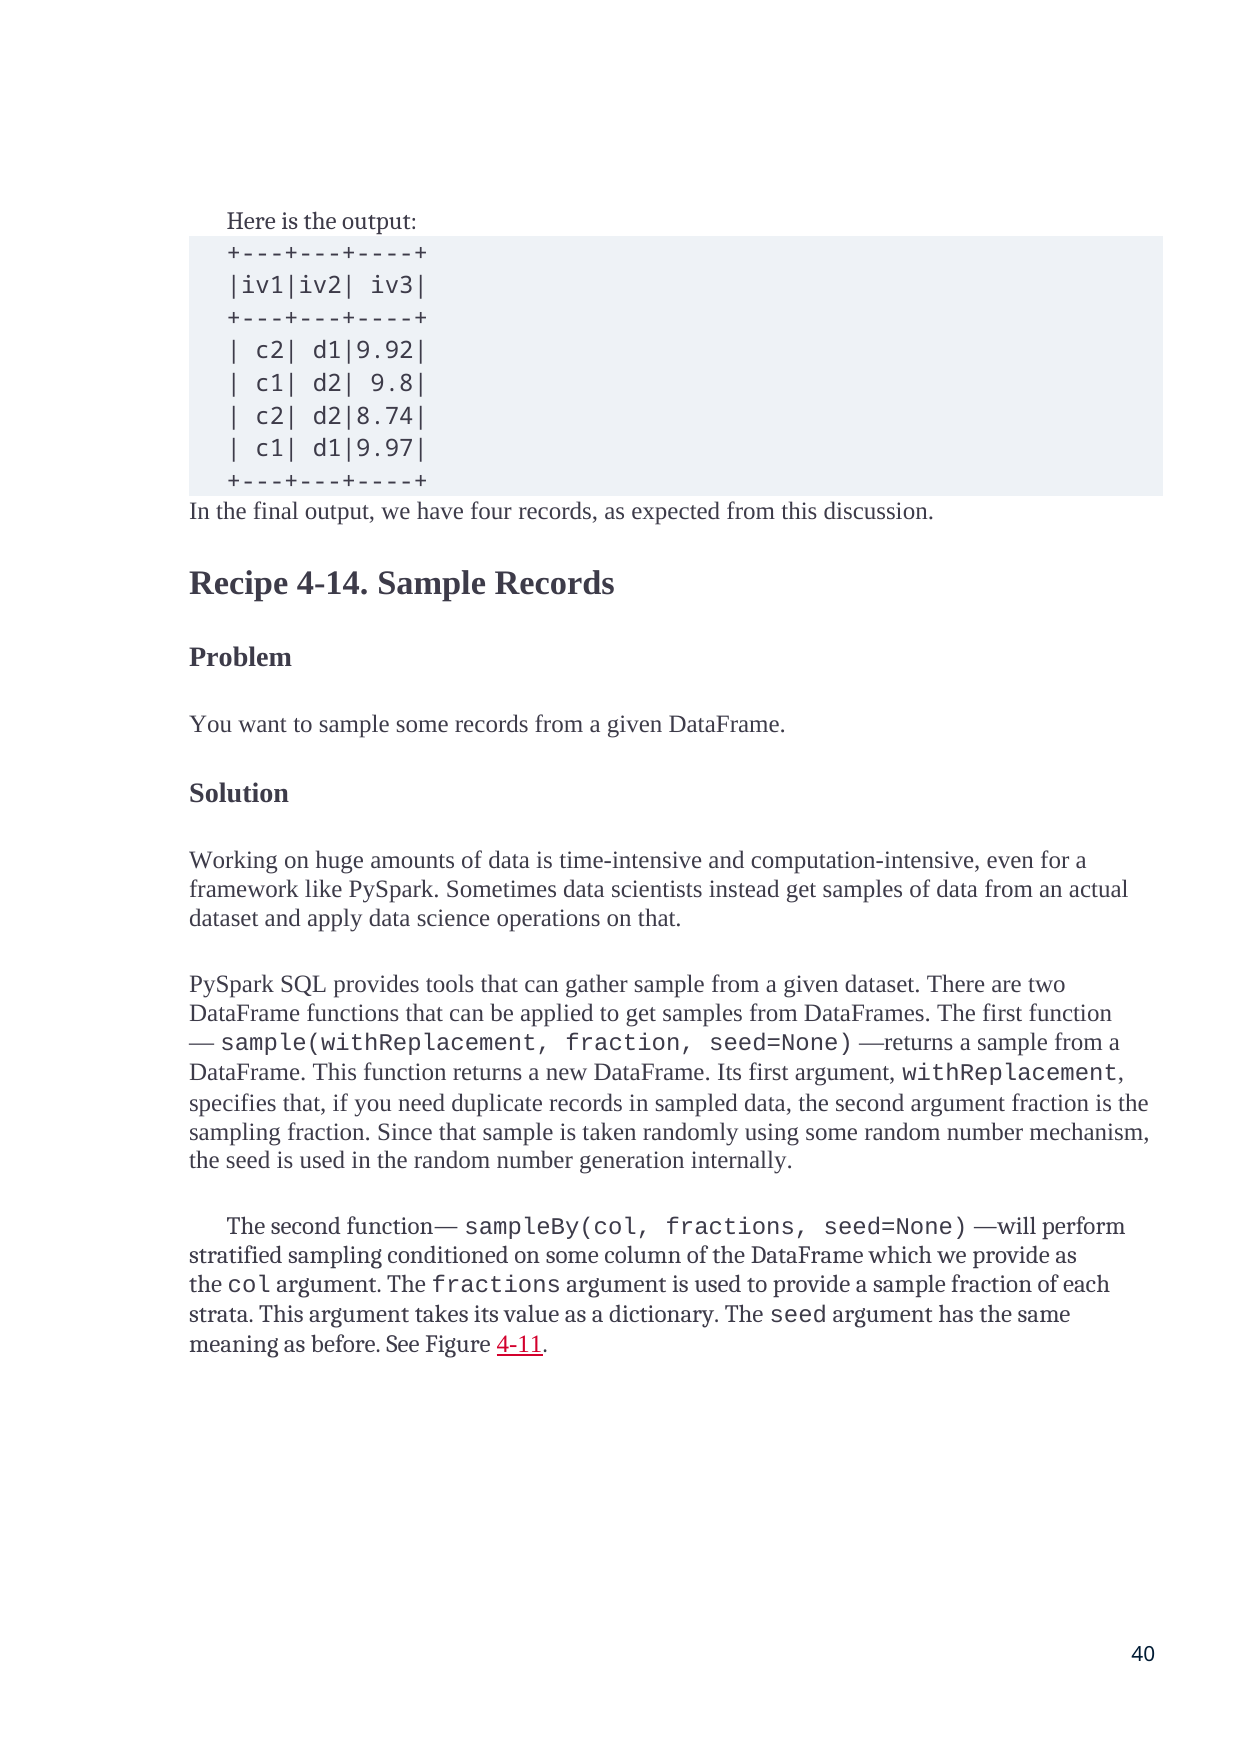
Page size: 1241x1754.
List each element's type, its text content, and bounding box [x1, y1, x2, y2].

text Solution [189, 776, 1163, 808]
text | c2| d1|9.92| [189, 333, 1163, 366]
text Recipe 4-14. Sample Records [189, 563, 1163, 602]
text You want to sample some records from a given DataFrame. [189, 709, 1163, 738]
text Working on huge amounts of data is time-intensive and computation-intensive, even for a framework like PySpark. Sometimes data scientists instead get samples of data from an actual dataset and apply data science operations on that. [189, 846, 1163, 932]
text | c2| d2|8.74| [189, 398, 1163, 431]
text +---+---+----+ [189, 236, 1163, 268]
text The second function— sampleBy(col, fractions, seed=None) —will perform stratified sampling conditioned on some column of the DataFrame which we provide as the col argument. The fractions argument is used to provide a sample fraction of each strata. This argument takes its value as a dictionary. The seed argument has the same meaning as before. See Figure 4-11. [189, 1212, 1163, 1359]
text | c1| d1|9.97| [189, 431, 1163, 464]
text +---+---+----+ [189, 301, 1163, 333]
text In the final output, we have four records, as expected from this discussion. [189, 496, 1163, 525]
text | c1| d2| 9.8| [189, 366, 1163, 398]
text +---+---+----+ [189, 464, 1163, 496]
text |iv1|iv2| iv3| [189, 268, 1163, 301]
text Here is the output: [189, 207, 1163, 236]
text Problem [189, 639, 1163, 672]
text PySpark SQL provides tools that can gather sample from a given dataset. There are two DataFrame functions that can be applied to get samples from DataFrames. The first function— sample(withReplacement, fraction, seed=None) —returns a sample from a DataFrame. This function returns a new DataFrame. Its first argument, withReplacement, specifies that, if you need duplicate records in sampled data, the second argument fraction is the sampling fraction. Since that sample is taken randomly using some random number mechanism, the seed is used in the random number generation internally. [189, 969, 1163, 1174]
